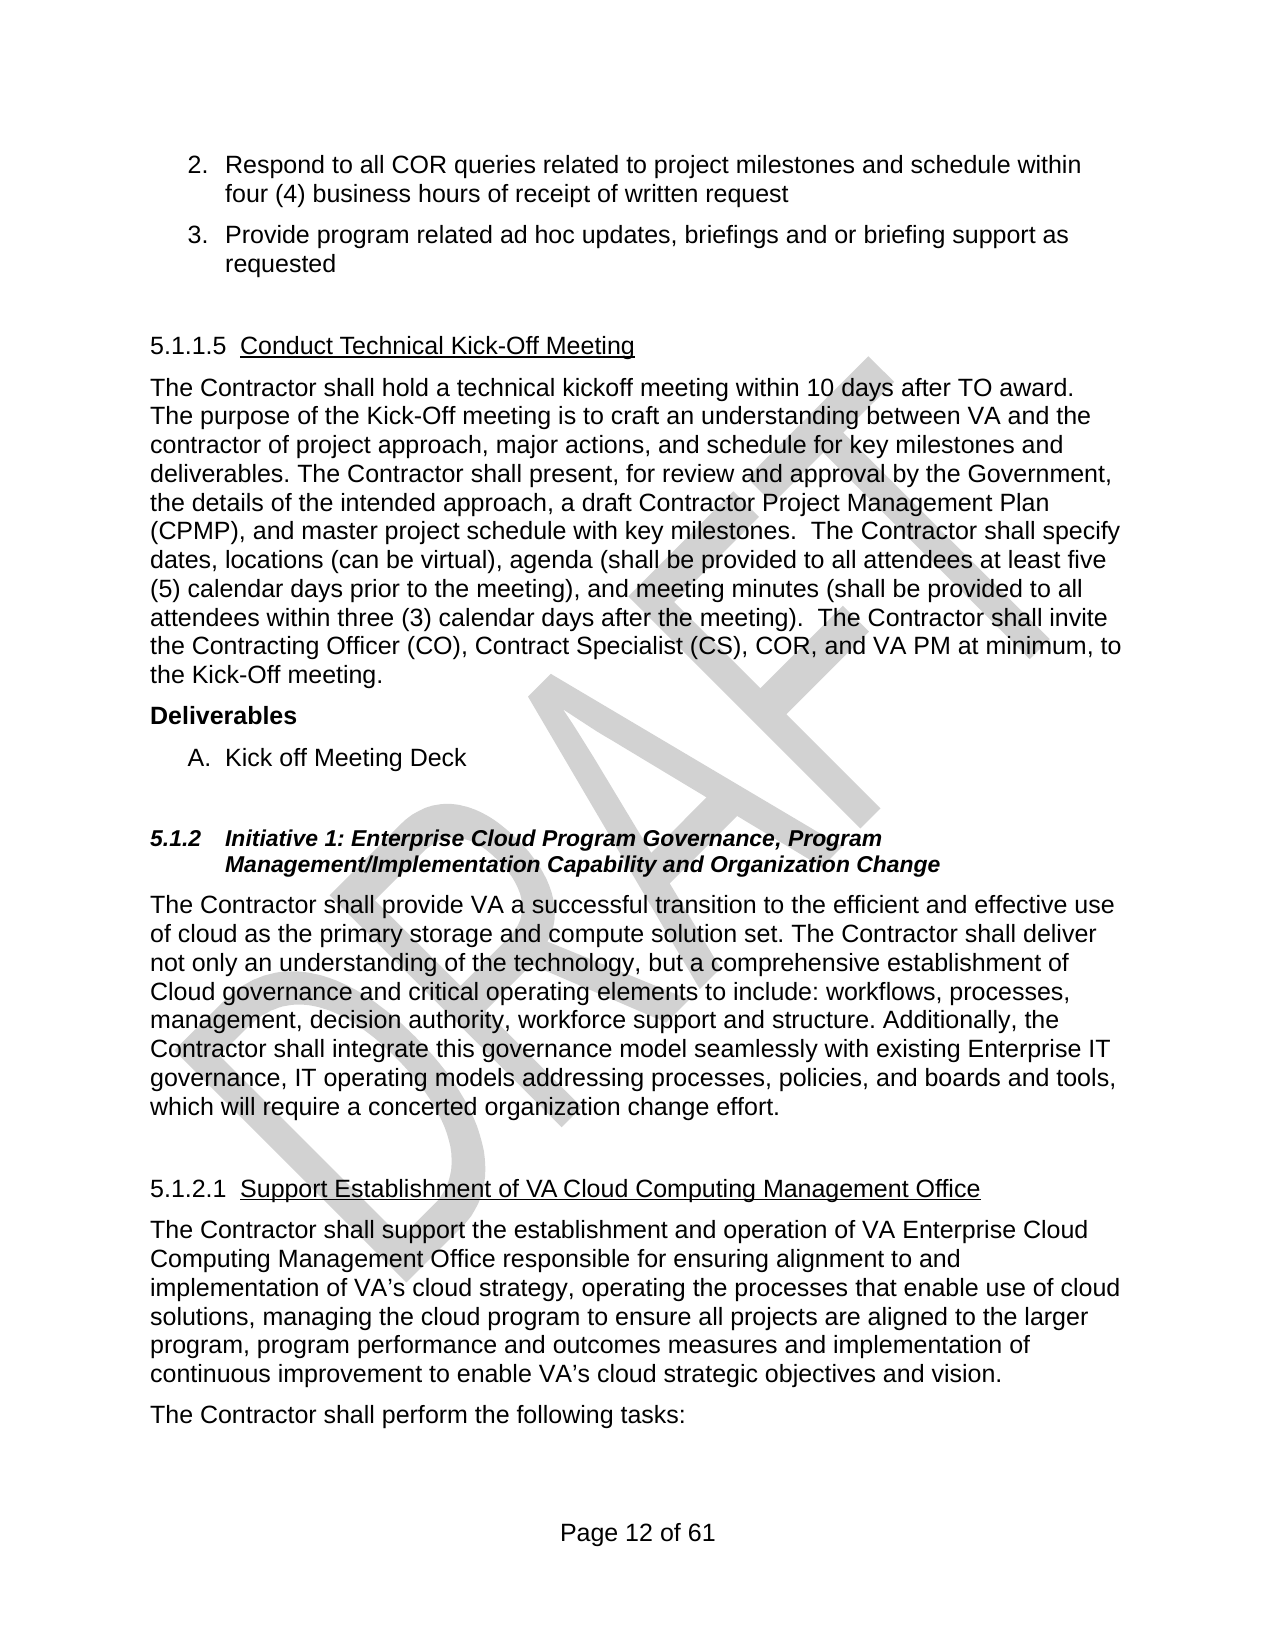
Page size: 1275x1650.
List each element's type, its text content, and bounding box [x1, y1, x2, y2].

list Provide program related ad hoc updates, briefings and or briefing support as requested [187, 220, 1125, 277]
text The Contractor shall perform the following tasks: [150, 1400, 1125, 1429]
text Deliverables [150, 701, 1125, 730]
subtitle Initiative 1: Enterprise Cloud Program Governance, Program Management/Implementation Capability and Organization Change [150, 825, 1125, 878]
list Respond to all COR queries related to project milestones and schedule within four (4) business hours of receipt of written request [187, 150, 1125, 207]
text The Contractor shall support the establishment and operation of VA Enterprise Cloud Computing Management Office responsible for ensuring alignment to and implementation of VA’s cloud strategy, operating the processes that enable use of cloud solutions, managing the cloud program to ensure all projects are aligned to the larger program, program performance and outcomes measures and implementation of continuous improvement to enable VA’s cloud strategic objectives and vision. [150, 1215, 1125, 1388]
list Kick off Meeting Deck [187, 742, 1125, 771]
text The Contractor shall provide VA a successful transition to the efficient and effective use of cloud as the primary storage and compute solution set. The Contractor shall deliver not only an understanding of the technology, but a comprehensive establishment of Cloud governance and critical operating elements to include: workflows, processes, management, decision authority, workforce support and structure. Additionally, the Contractor shall integrate this governance model seamlessly with existing Enterprise IT governance, IT operating models addressing processes, policies, and boards and tools, which will require a concerted organization change effort. [150, 890, 1125, 1120]
subtitle Conduct Technical Kick-Off Meeting [150, 331, 1125, 360]
subtitle Support Establishment of VA Cloud Computing Management Office [150, 1174, 1125, 1203]
text The Contractor shall hold a technical kickoff meeting within 10 days after TO award. The purpose of the Kick-Off meeting is to craft an understanding between VA and the contractor of project approach, major actions, and schedule for key milestones and deliverables. The Contractor shall present, for review and approval by the Government, the details of the intended approach, a draft Contractor Project Management Plan (CPMP), and master project schedule with key milestones. The Contractor shall specify dates, locations (can be virtual), agenda (shall be provided to all attendees at least five (5) calendar days prior to the meeting), and meeting minutes (shall be provided to all attendees within three (3) calendar days after the meeting). The Contractor shall invite the Contracting Officer (CO), Contract Specialist (CS), COR, and VA PM at minimum, to the Kick-Off meeting. [150, 372, 1125, 689]
